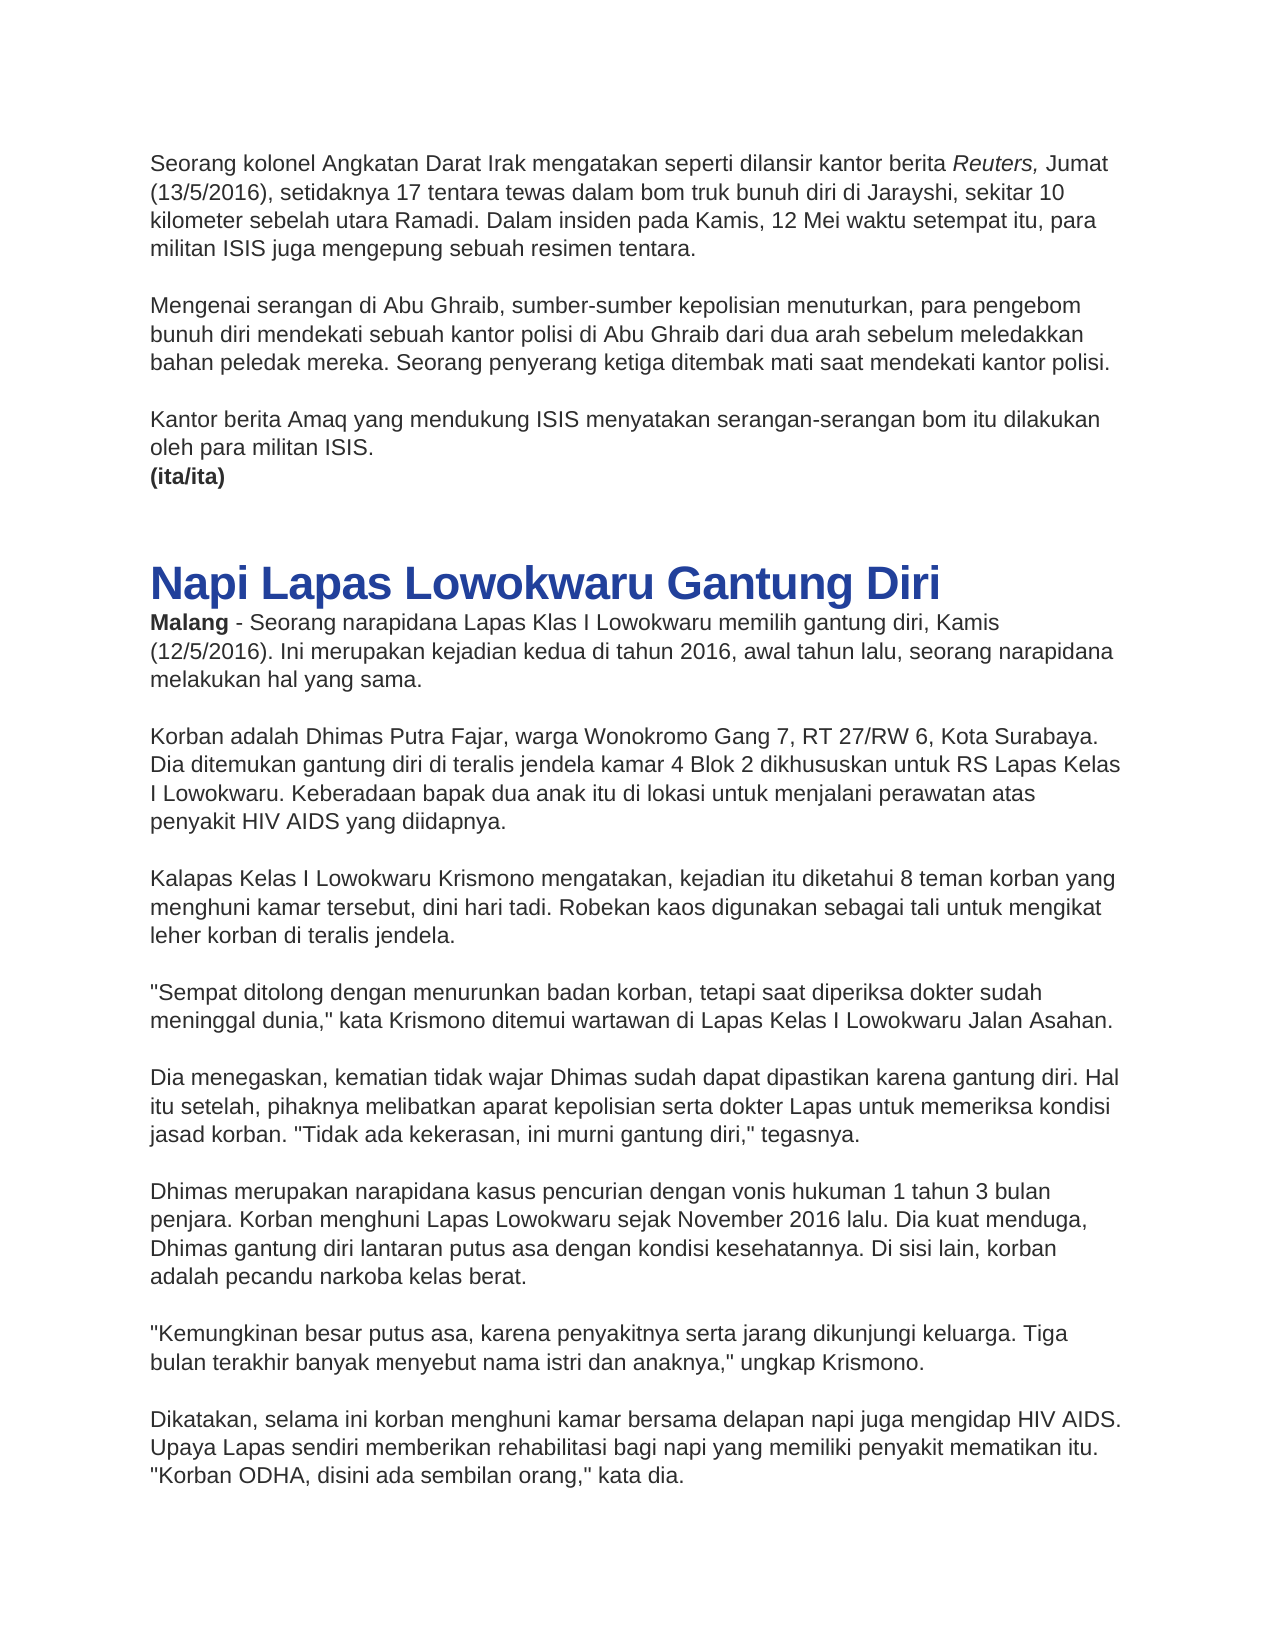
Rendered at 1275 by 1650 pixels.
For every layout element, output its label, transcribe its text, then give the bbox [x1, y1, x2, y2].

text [150, 150, 1125, 489]
subtitle Napi Lapas Lowokwaru Gantung Diri [150, 553, 1125, 609]
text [150, 609, 1125, 1489]
